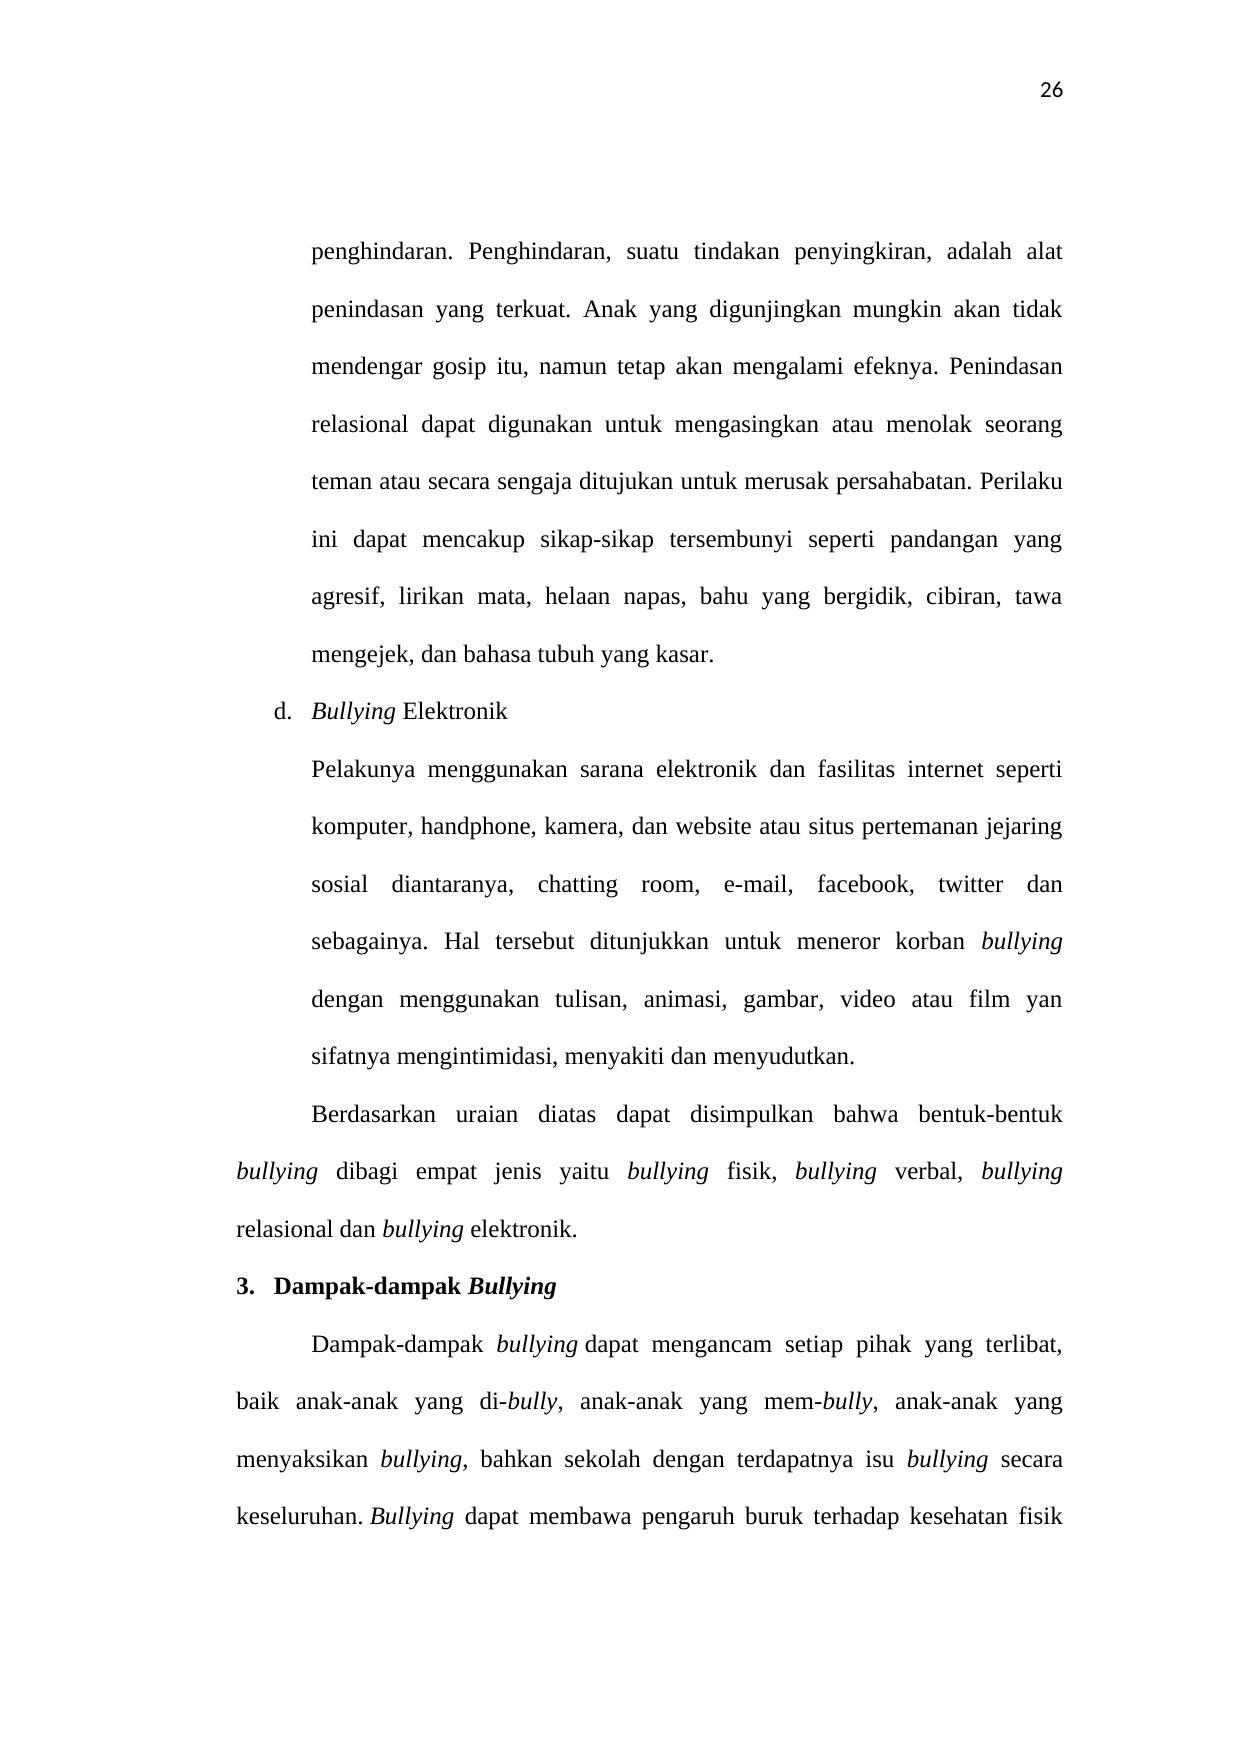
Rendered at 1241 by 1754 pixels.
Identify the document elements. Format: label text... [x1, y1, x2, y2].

text Berdasarkan uraian diatas dapat disimpulkan bahwa bentuk-bentuk bullying dibagi empat jenis yaitu bullying fisik, bullying verbal, bullying relasional dan bullying elektronik. [236, 1099, 1063, 1242]
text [236, 1329, 1063, 1530]
list Dampak-dampak Bullying [236, 1271, 1063, 1300]
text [311, 236, 1063, 667]
list Bullying Elektronik [274, 696, 1063, 725]
text Pelakunya menggunakan sarana elektronik dan fasilitas internet seperti komputer, handphone, kamera, dan website atau situs pertemanan jejaring sosial diantaranya, chatting room, e-mail, facebook, twitter dan sebagainya. Hal tersebut ditunjukkan untuk meneror korban bullying dengan menggunakan tulisan, animasi, gambar, video atau film yan sifatnya mengintimidasi, menyakiti dan menyudutkan. [311, 754, 1063, 1070]
